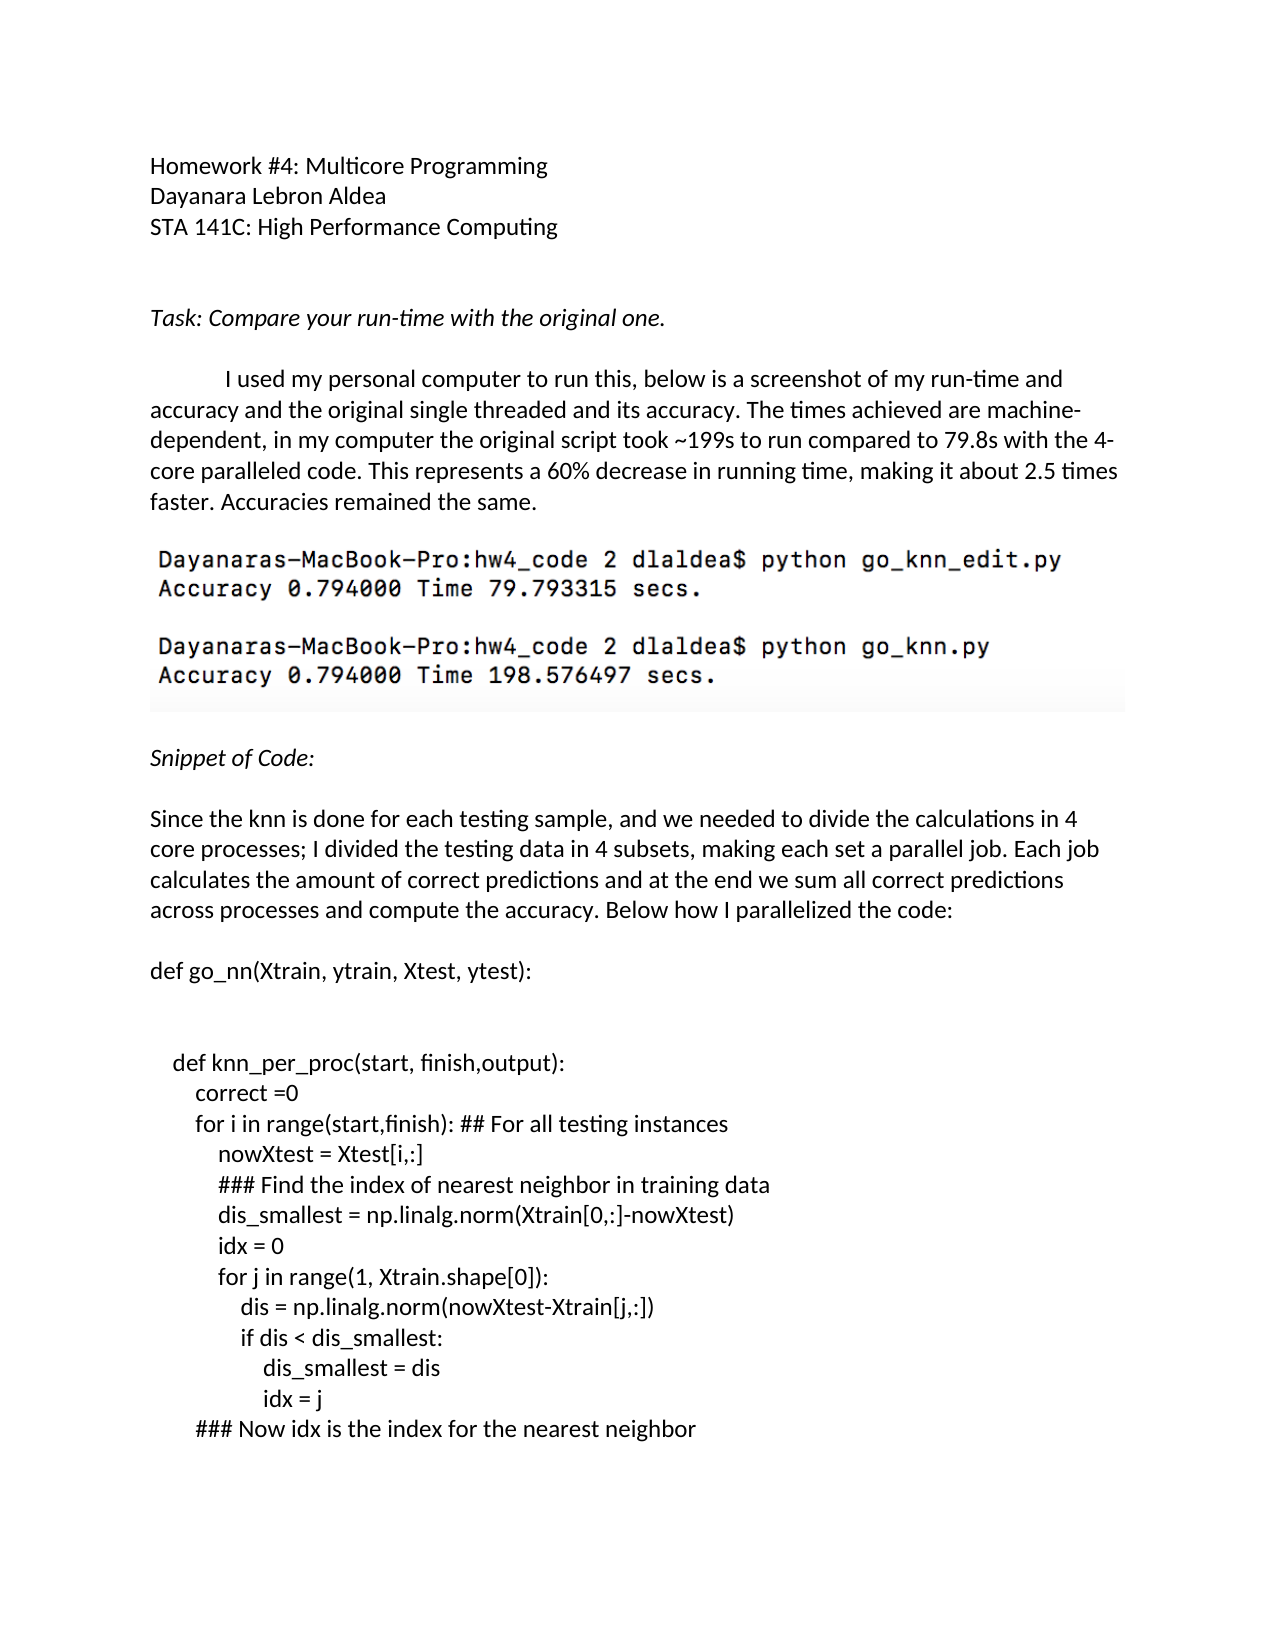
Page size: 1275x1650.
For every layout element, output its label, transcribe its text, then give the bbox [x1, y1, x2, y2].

text correct =0 [150, 1077, 1125, 1108]
text if dis < dis_smallest: [150, 1322, 1125, 1352]
text ### Now idx is the index for the nearest neighbor [150, 1413, 1125, 1444]
text Task: Compare your run-time with the original one. [150, 303, 1125, 333]
text Dayanara Lebron Aldea [150, 181, 1125, 211]
text Snippet of Code: [150, 742, 1125, 772]
text def go_nn(Xtrain, ytrain, Xtest, ytest): [150, 955, 1125, 986]
text nowXtest = Xtest[i,:] [150, 1138, 1125, 1169]
text def knn_per_proc(start, finish,output): [150, 1047, 1125, 1077]
text idx = j [150, 1383, 1125, 1413]
text for i in range(start,finish): ## For all testing instances [150, 1108, 1125, 1138]
text I used my personal computer to run this, below is a screenshot of my run-time and accuracy and the original single threaded and its accuracy. The times achieved are machine-dependent, in my computer the original script took ~199s to run compared to 79.8s with the 4-core paralleled code. This represents a 60% decrease in running time, making it about 2.5 times faster. Accuracies remained the same. [150, 364, 1125, 516]
text dis = np.linalg.norm(nowXtest-Xtrain[j,:]) [150, 1291, 1125, 1322]
text ### Find the index of nearest neighbor in training data [150, 1169, 1125, 1199]
text Since the knn is done for each testing sample, and we needed to divide the calculations in 4 core processes; I divided the testing data in 4 subsets, making each set a parallel job. Each job calculates the amount of correct predictions and at the end we sum all correct predictions across processes and compute the accuracy. Below how I parallelized the code: [150, 803, 1125, 925]
text idx = 0 [150, 1230, 1125, 1261]
text dis_smallest = dis [150, 1352, 1125, 1383]
picture [150, 546, 1125, 712]
text dis_smallest = np.linalg.norm(Xtrain[0,:]-nowXtest) [150, 1199, 1125, 1230]
text STA 141C: High Performance Computing [150, 211, 1125, 242]
text Homework #4: Multicore Programming [150, 150, 1125, 181]
text for j in range(1, Xtrain.shape[0]): [150, 1261, 1125, 1291]
